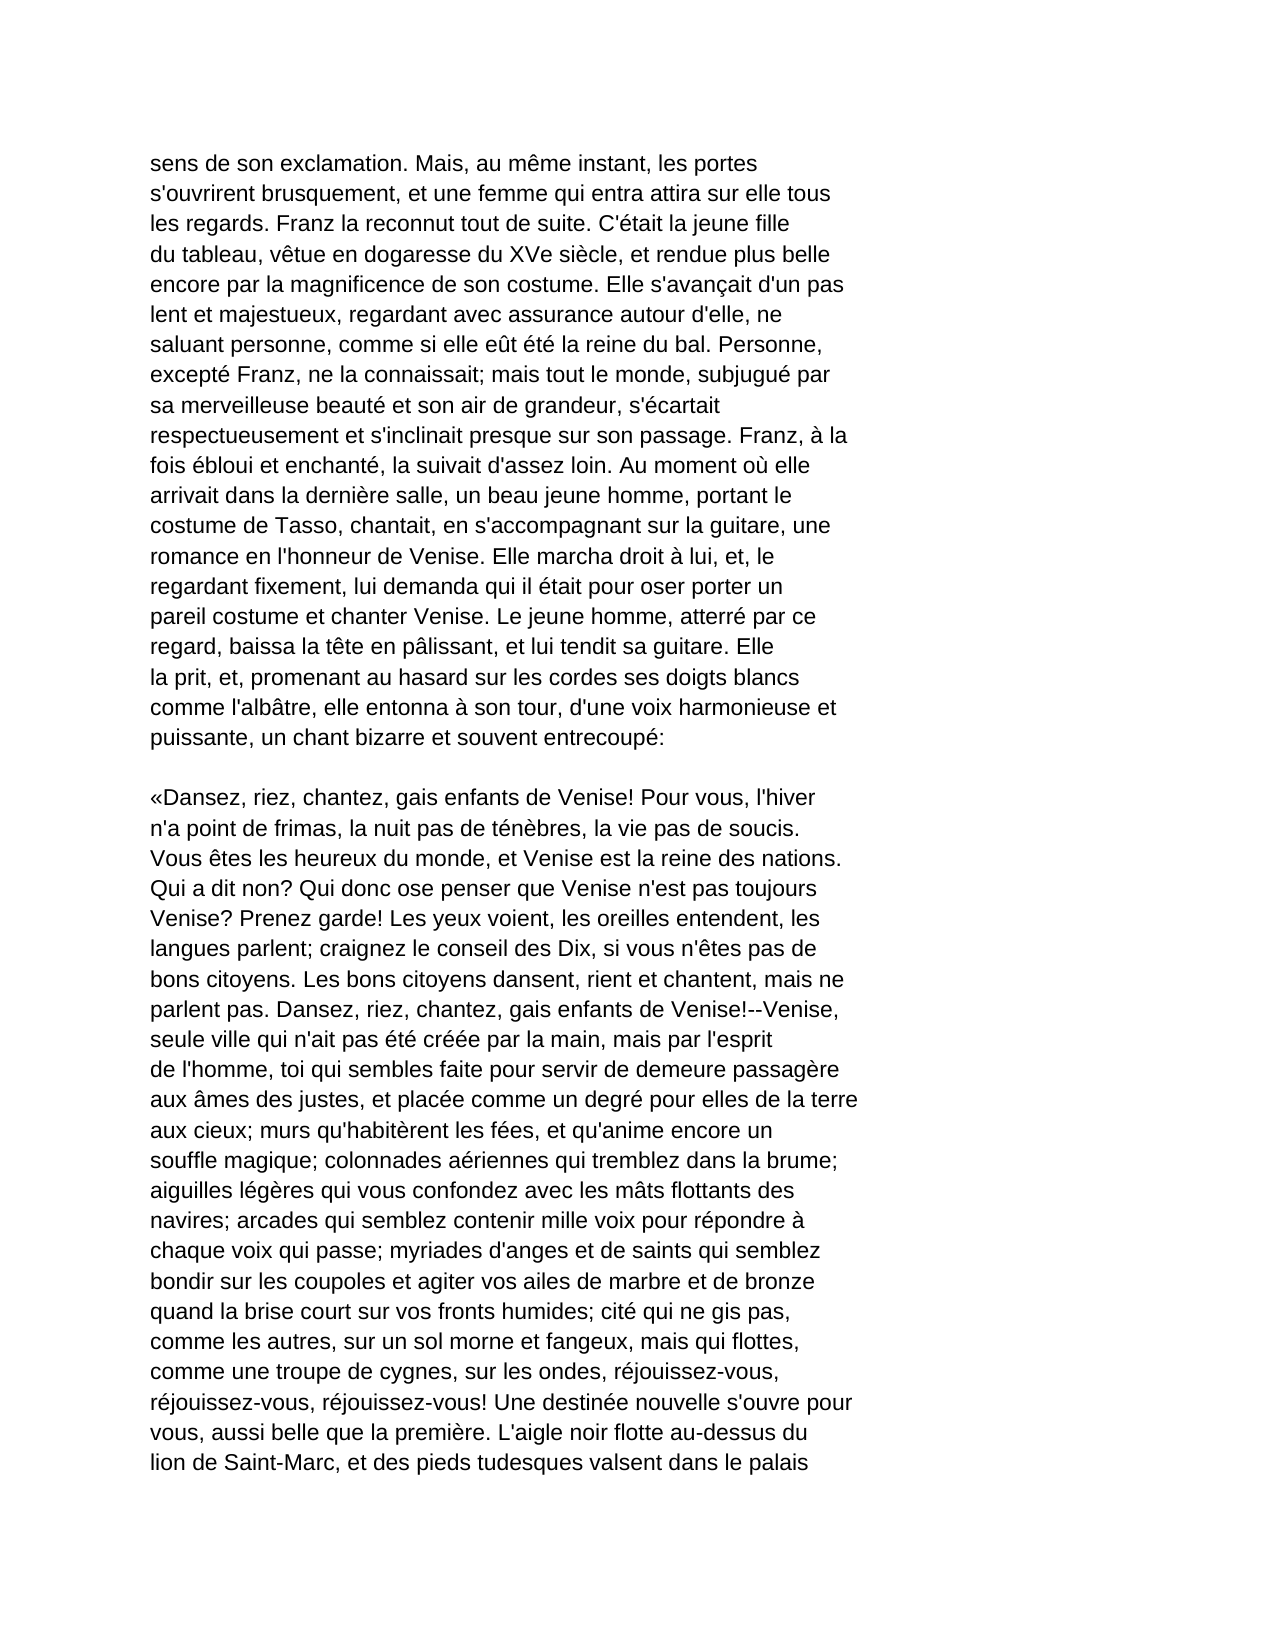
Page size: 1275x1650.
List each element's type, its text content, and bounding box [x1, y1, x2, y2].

text «Dansez, riez, chantez, gais enfants de Venise! Pour vous, l'hiver [150, 784, 1125, 811]
text de l'homme, toi qui sembles faite pour servir de demeure passagère [150, 1056, 1125, 1083]
text vous, aussi belle que la première. L'aigle noir flotte au-dessus du [150, 1419, 1125, 1445]
text encore par la magnificence de son costume. Elle s'avançait d'un pas [150, 271, 1125, 297]
text bons citoyens. Les bons citoyens dansent, rient et chantent, mais ne [150, 966, 1125, 992]
text langues parlent; craignez le conseil des Dix, si vous n'êtes pas de [150, 935, 1125, 962]
text quand la brise court sur vos fronts humides; cité qui ne gis pas, [150, 1298, 1125, 1324]
text pareil costume et chanter Venise. Le jeune homme, atterré par ce [150, 603, 1125, 629]
text puissante, un chant bizarre et souvent entrecoupé: [150, 724, 1125, 750]
text réjouissez-vous, réjouissez-vous! Une destinée nouvelle s'ouvre pour [150, 1388, 1125, 1415]
text regardant fixement, lui demanda qui il était pour oser porter un [150, 573, 1125, 599]
text lent et majestueux, regardant avec assurance autour d'elle, ne [150, 301, 1125, 327]
text romance en l'honneur de Venise. Elle marcha droit à lui, et, le [150, 543, 1125, 569]
text aux âmes des justes, et placée comme un degré pour elles de la terre [150, 1086, 1125, 1113]
text fois ébloui et enchanté, la suivait d'assez loin. Au moment où elle [150, 452, 1125, 478]
text respectueusement et s'inclinait presque sur son passage. Franz, à la [150, 422, 1125, 448]
text Qui a dit non? Qui donc ose penser que Venise n'est pas toujours [150, 875, 1125, 901]
text la prit, et, promenant au hasard sur les cordes ses doigts blancs [150, 663, 1125, 690]
text parlent pas. Dansez, riez, chantez, gais enfants de Venise!--Venise, [150, 996, 1125, 1022]
text comme l'albâtre, elle entonna à son tour, d'une voix harmonieuse et [150, 694, 1125, 720]
text arrivait dans la dernière salle, un beau jeune homme, portant le [150, 482, 1125, 509]
text aux cieux; murs qu'habitèrent les fées, et qu'anime encore un [150, 1117, 1125, 1143]
text saluant personne, comme si elle eût été la reine du bal. Personne, [150, 331, 1125, 358]
text Venise? Prenez garde! Les yeux voient, les oreilles entendent, les [150, 905, 1125, 932]
text lion de Saint-Marc, et des pieds tudesques valsent dans le palais [150, 1449, 1125, 1475]
text souffle magique; colonnades aériennes qui tremblez dans la brume; [150, 1147, 1125, 1173]
text regard, baissa la tête en pâlissant, et lui tendit sa guitare. Elle [150, 633, 1125, 660]
text costume de Tasso, chantait, en s'accompagnant sur la guitare, une [150, 512, 1125, 539]
text les regards. Franz la reconnut tout de suite. C'était la jeune fille [150, 210, 1125, 237]
text bondir sur les coupoles et agiter vos ailes de marbre et de bronze [150, 1268, 1125, 1294]
text Vous êtes les heureux du monde, et Venise est la reine des nations. [150, 845, 1125, 871]
text du tableau, vêtue en dogaresse du XVe siècle, et rendue plus belle [150, 241, 1125, 267]
text aiguilles légères qui vous confondez avec les mâts flottants des [150, 1177, 1125, 1203]
text n'a point de frimas, la nuit pas de ténèbres, la vie pas de soucis. [150, 814, 1125, 841]
text chaque voix qui passe; myriades d'anges et de saints qui semblez [150, 1237, 1125, 1264]
text comme une troupe de cygnes, sur les ondes, réjouissez-vous, [150, 1358, 1125, 1385]
text excepté Franz, ne la connaissait; mais tout le monde, subjugué par [150, 361, 1125, 388]
text s'ouvrirent brusquement, et une femme qui entra attira sur elle tous [150, 180, 1125, 207]
text sa merveilleuse beauté et son air de grandeur, s'écartait [150, 392, 1125, 418]
text navires; arcades qui semblez contenir mille voix pour répondre à [150, 1207, 1125, 1234]
text sens de son exclamation. Mais, au même instant, les portes [150, 150, 1125, 176]
text seule ville qui n'ait pas été créée par la main, mais par l'esprit [150, 1026, 1125, 1052]
text comme les autres, sur un sol morne et fangeux, mais qui flottes, [150, 1328, 1125, 1354]
